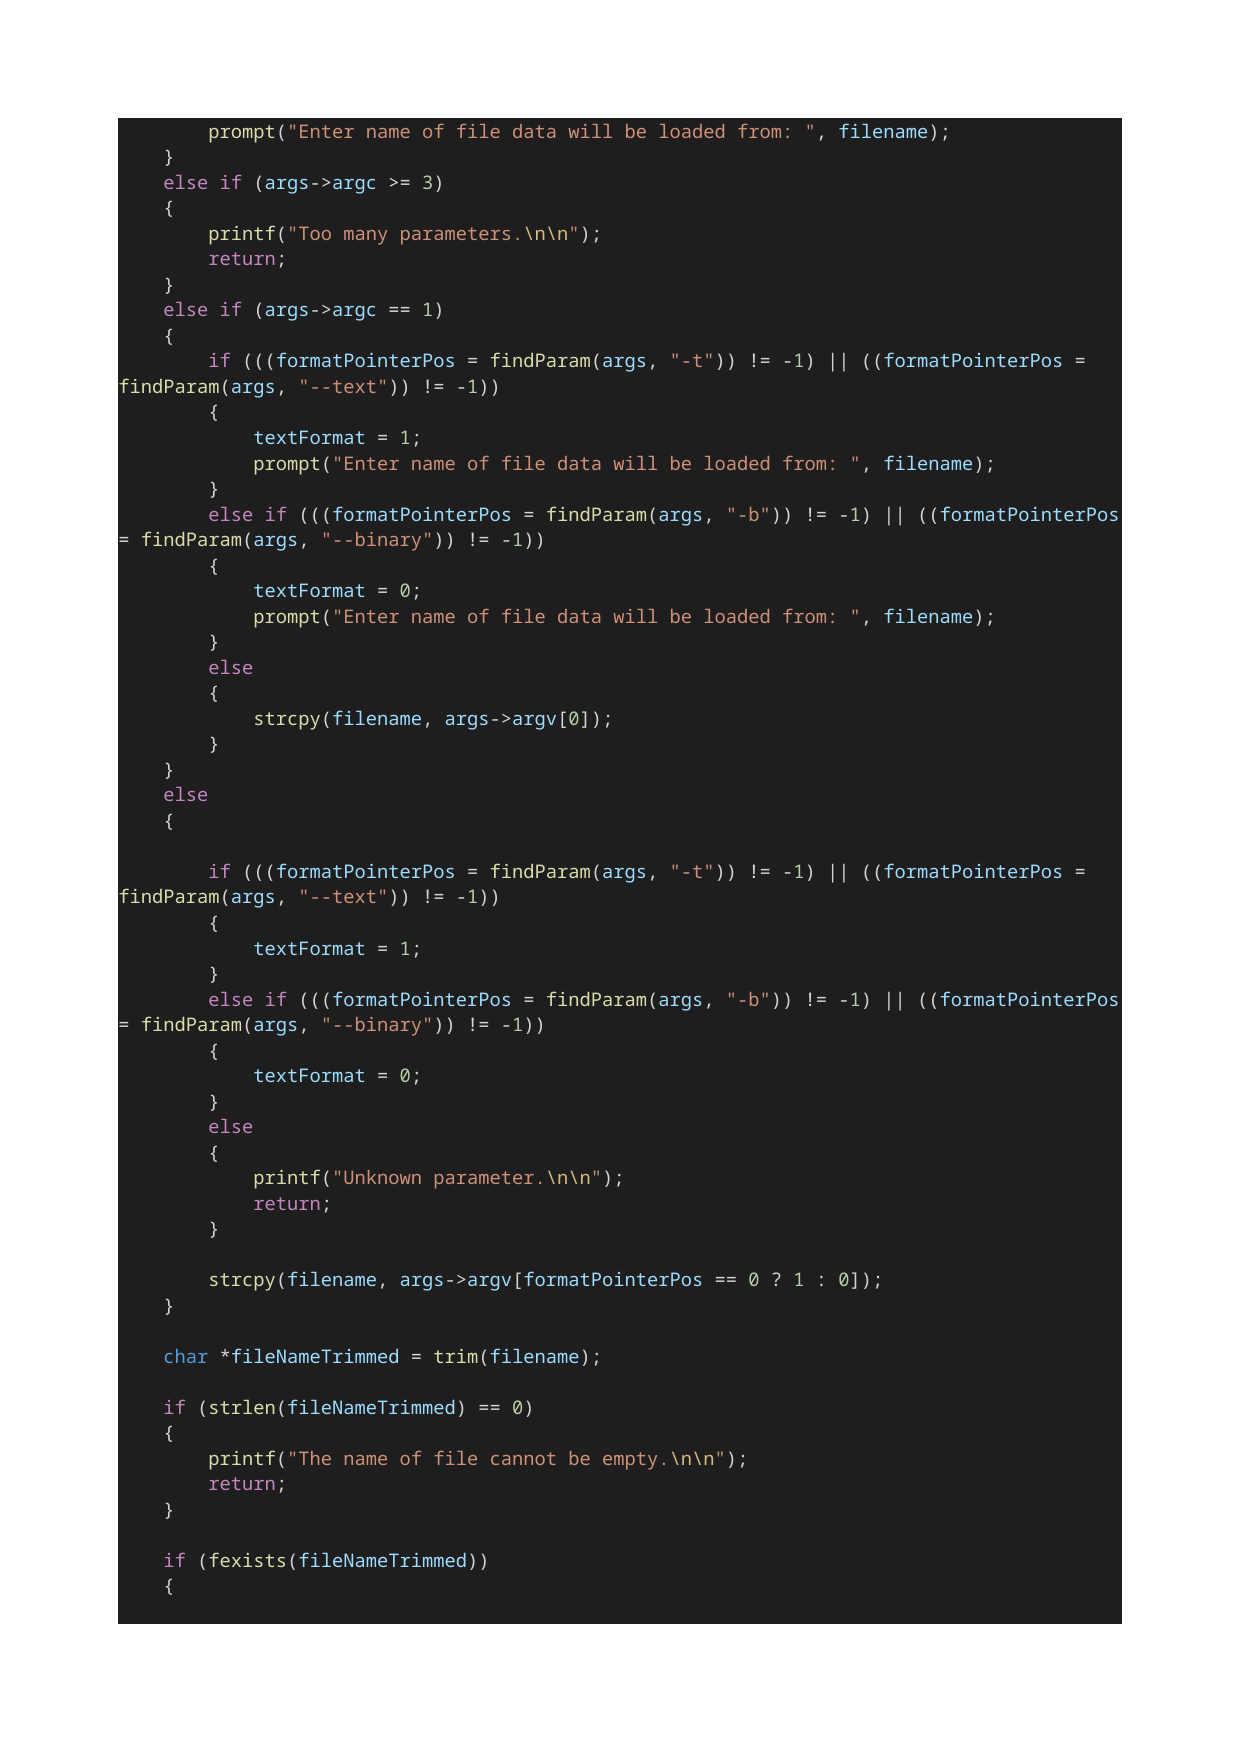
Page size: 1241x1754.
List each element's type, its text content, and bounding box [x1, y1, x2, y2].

text { [118, 1037, 1122, 1062]
text prompt("Enter name of file data will be loaded from: ", filename); [118, 450, 1122, 475]
text textFormat = 1; [118, 935, 1122, 960]
text } [118, 271, 1122, 297]
text return; [118, 1471, 1122, 1496]
text textFormat = 0; [118, 1062, 1122, 1088]
text } [118, 628, 1122, 654]
text } [118, 1496, 1122, 1522]
text textFormat = 0; [118, 577, 1122, 603]
text strcpy(filename, args->argv[0]); [118, 705, 1122, 731]
text } [118, 960, 1122, 986]
text if (((formatPointerPos = findParam(args, "-t")) != -1) || ((formatPointerPos = findParam(args, "--text")) != -1)) [118, 858, 1122, 909]
text return; [118, 246, 1122, 271]
text else [118, 782, 1122, 807]
text printf("Unknown parameter.\n\n"); [118, 1164, 1122, 1190]
text { [118, 1139, 1122, 1164]
text else if (((formatPointerPos = findParam(args, "-b")) != -1) || ((formatPointerPos = findParam(args, "--binary")) != -1)) [118, 986, 1122, 1037]
text textFormat = 1; [118, 424, 1122, 450]
text } [118, 1216, 1122, 1241]
text { [118, 807, 1122, 833]
text { [118, 1573, 1122, 1598]
text { [118, 399, 1122, 424]
text { [118, 909, 1122, 935]
text } [118, 756, 1122, 782]
text } [118, 1088, 1122, 1113]
text if (strlen(fileNameTrimmed) == 0) [118, 1394, 1122, 1420]
text { [118, 552, 1122, 577]
text prompt("Enter name of file data will be loaded from: ", filename); [118, 118, 1122, 144]
text } [118, 731, 1122, 756]
text else [118, 654, 1122, 679]
text } [118, 144, 1122, 169]
text { [118, 679, 1122, 705]
text printf("The name of file cannot be empty.\n\n"); [118, 1445, 1122, 1471]
text } [118, 475, 1122, 501]
text else if (args->argc == 1) [118, 297, 1122, 322]
text else [118, 1113, 1122, 1139]
text else if (((formatPointerPos = findParam(args, "-b")) != -1) || ((formatPointerPos = findParam(args, "--binary")) != -1)) [118, 501, 1122, 552]
text } [118, 1292, 1122, 1318]
text return; [118, 1190, 1122, 1216]
text { [118, 322, 1122, 348]
text printf("Too many parameters.\n\n"); [118, 220, 1122, 246]
text char *fileNameTrimmed = trim(filename); [118, 1343, 1122, 1369]
text if (fexists(fileNameTrimmed)) [118, 1547, 1122, 1573]
text strcpy(filename, args->argv[formatPointerPos == 0 ? 1 : 0]); [118, 1267, 1122, 1292]
text prompt("Enter name of file data will be loaded from: ", filename); [118, 603, 1122, 628]
text else if (args->argc >= 3) [118, 169, 1122, 195]
text if (((formatPointerPos = findParam(args, "-t")) != -1) || ((formatPointerPos = findParam(args, "--text")) != -1)) [118, 348, 1122, 399]
text { [118, 1420, 1122, 1445]
text { [118, 195, 1122, 220]
